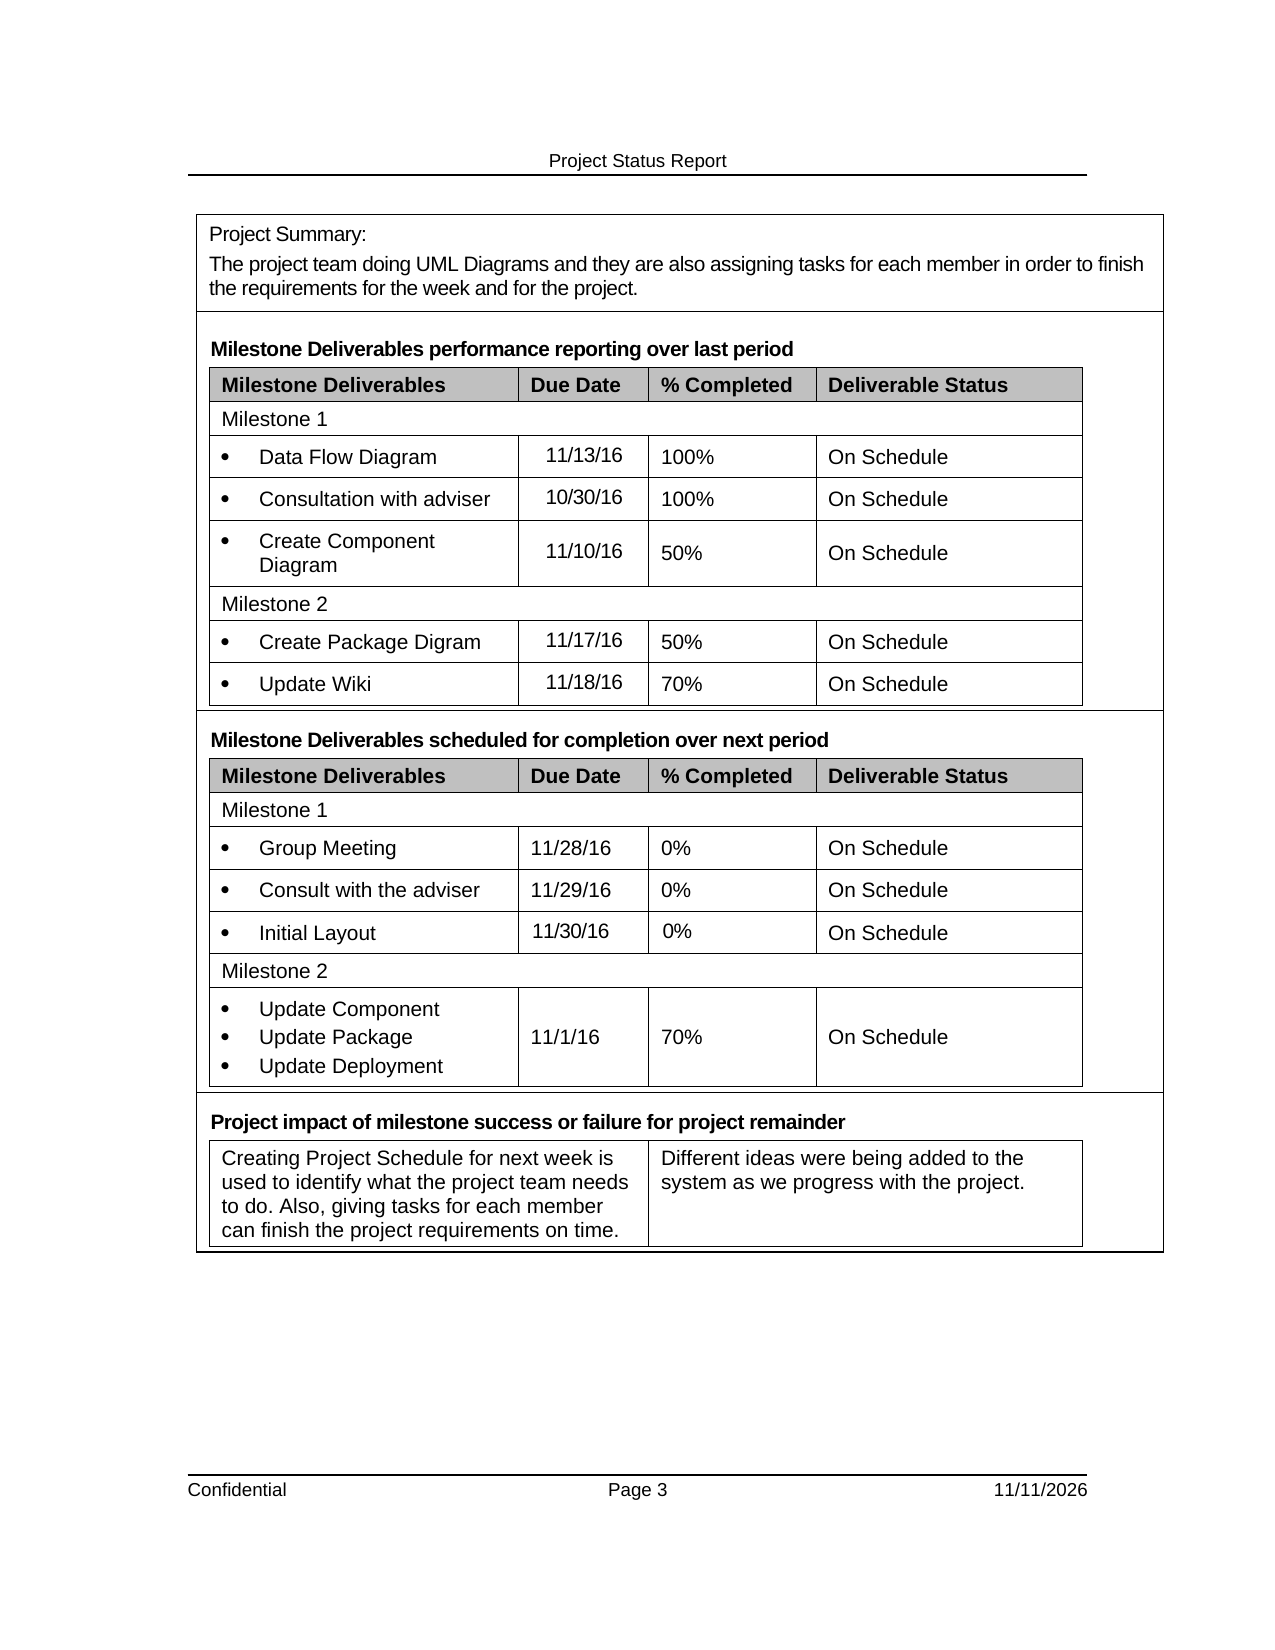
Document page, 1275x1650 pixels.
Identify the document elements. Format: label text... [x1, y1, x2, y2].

table_cell Milestone Deliverables scheduled for completion over next period [197, 711, 1163, 1092]
table_cell Project impact of milestone success or failure for project remainder [197, 1093, 1163, 1251]
table_cell Milestone Deliverables performance reporting over last period [197, 312, 1163, 710]
table_header Project Summary: The project team doing UML Diagrams and they are also assigning tasks for each member in order to finish the requirements for the week and for the project. [197, 215, 1163, 311]
